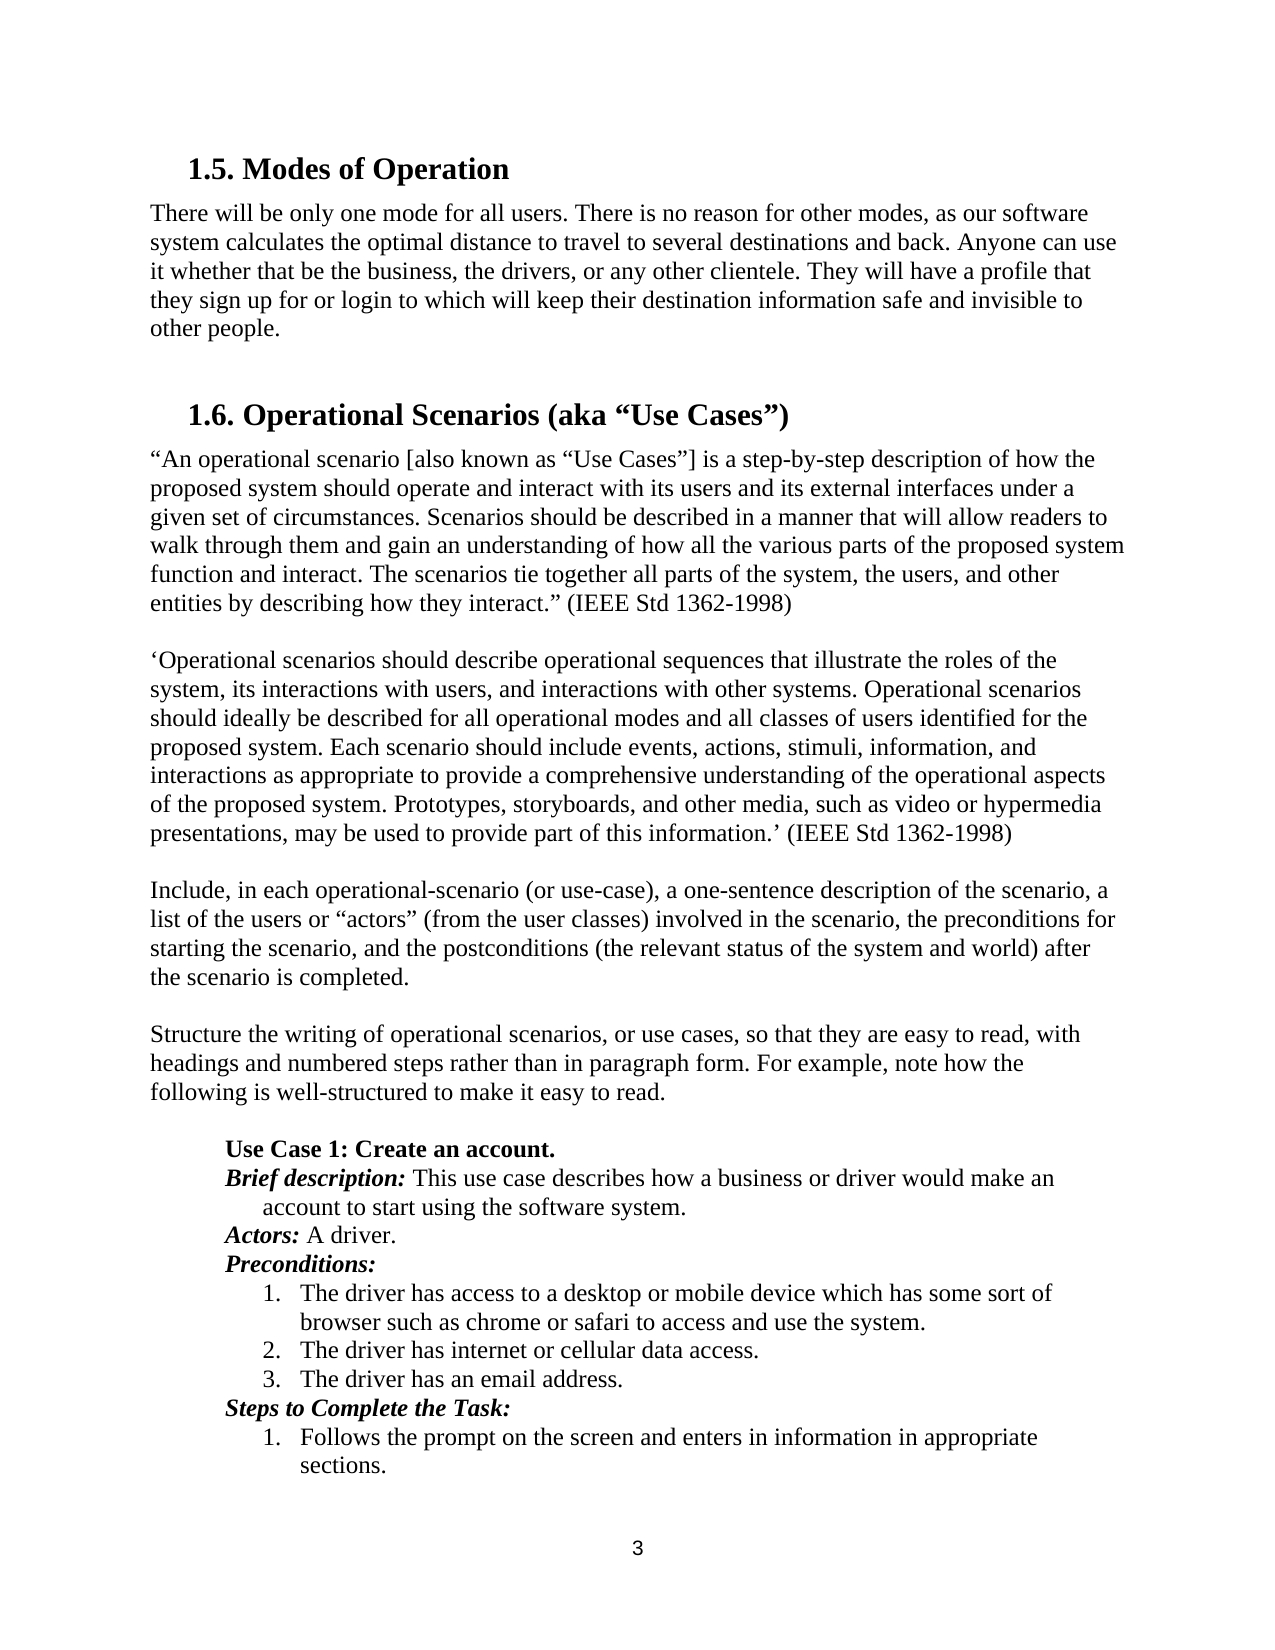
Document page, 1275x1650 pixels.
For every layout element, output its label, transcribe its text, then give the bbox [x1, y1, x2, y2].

text 3. The driver has an email address. [262, 1364, 1125, 1393]
text “An operational scenario [also known as “Use Cases”] is a step-by-step description of how the proposed system should operate and interact with its users and its external interfaces under a given set of circumstances. Scenarios should be described in a manner that will allow readers to walk through them and gain an understanding of how all the various parts of the proposed system function and interact. The scenarios tie together all parts of the system, the users, and other entities by describing how they interact.” (IEEE Std 1362-1998) [150, 444, 1125, 617]
text Steps to Complete the Task: [225, 1393, 1125, 1422]
text Structure the writing of operational scenarios, or use cases, so that they are easy to read, with headings and numbered steps rather than in paragraph form. For example, note how the following is well-structured to make it easy to read. [150, 1019, 1125, 1106]
text Preconditions: [225, 1249, 1125, 1278]
text Brief description: This use case describes how a business or driver would make an account to start using the software system. [225, 1163, 1125, 1221]
text Use Case 1: Create an account. [225, 1134, 1125, 1163]
subtitle Operational Scenarios (aka “Use Cases”) [187, 396, 1125, 432]
text ‘Operational scenarios should describe operational sequences that illustrate the roles of the system, its interactions with users, and interactions with other systems. Operational scenarios should ideally be described for all operational modes and all classes of users identified for the proposed system. Each scenario should include events, actions, stimuli, information, and interactions as appropriate to provide a comprehensive understanding of the operational aspects of the proposed system. Prototypes, storyboards, and other media, such as video or hypermedia presentations, may be used to provide part of this information.’ (IEEE Std 1362-1998) [150, 646, 1125, 847]
text 1. Follows the prompt on the screen and enters in information in appropriate sections. [262, 1422, 1125, 1479]
text Actors: A driver. [225, 1221, 1125, 1249]
text Include, in each operational-scenario (or use-case), a one-sentence description of the scenario, a list of the users or “actors” (from the user classes) involved in the scenario, the preconditions for starting the scenario, and the postconditions (the relevant status of the system and world) after the scenario is completed. [150, 876, 1125, 991]
text There will be only one mode for all users. There is no reason for other modes, as our software system calculates the optimal distance to travel to several destinations and back. Anyone can use it whether that be the business, the drivers, or any other clientele. They will have a profile that they sign up for or login to which will keep their destination information safe and invisible to other people. [150, 198, 1125, 342]
subtitle Modes of Operation [187, 150, 1125, 186]
text 2. The driver has internet or cellular data access. [262, 1336, 1125, 1364]
text 1. The driver has access to a desktop or mobile device which has some sort of browser such as chrome or safari to access and use the system. [262, 1278, 1125, 1336]
